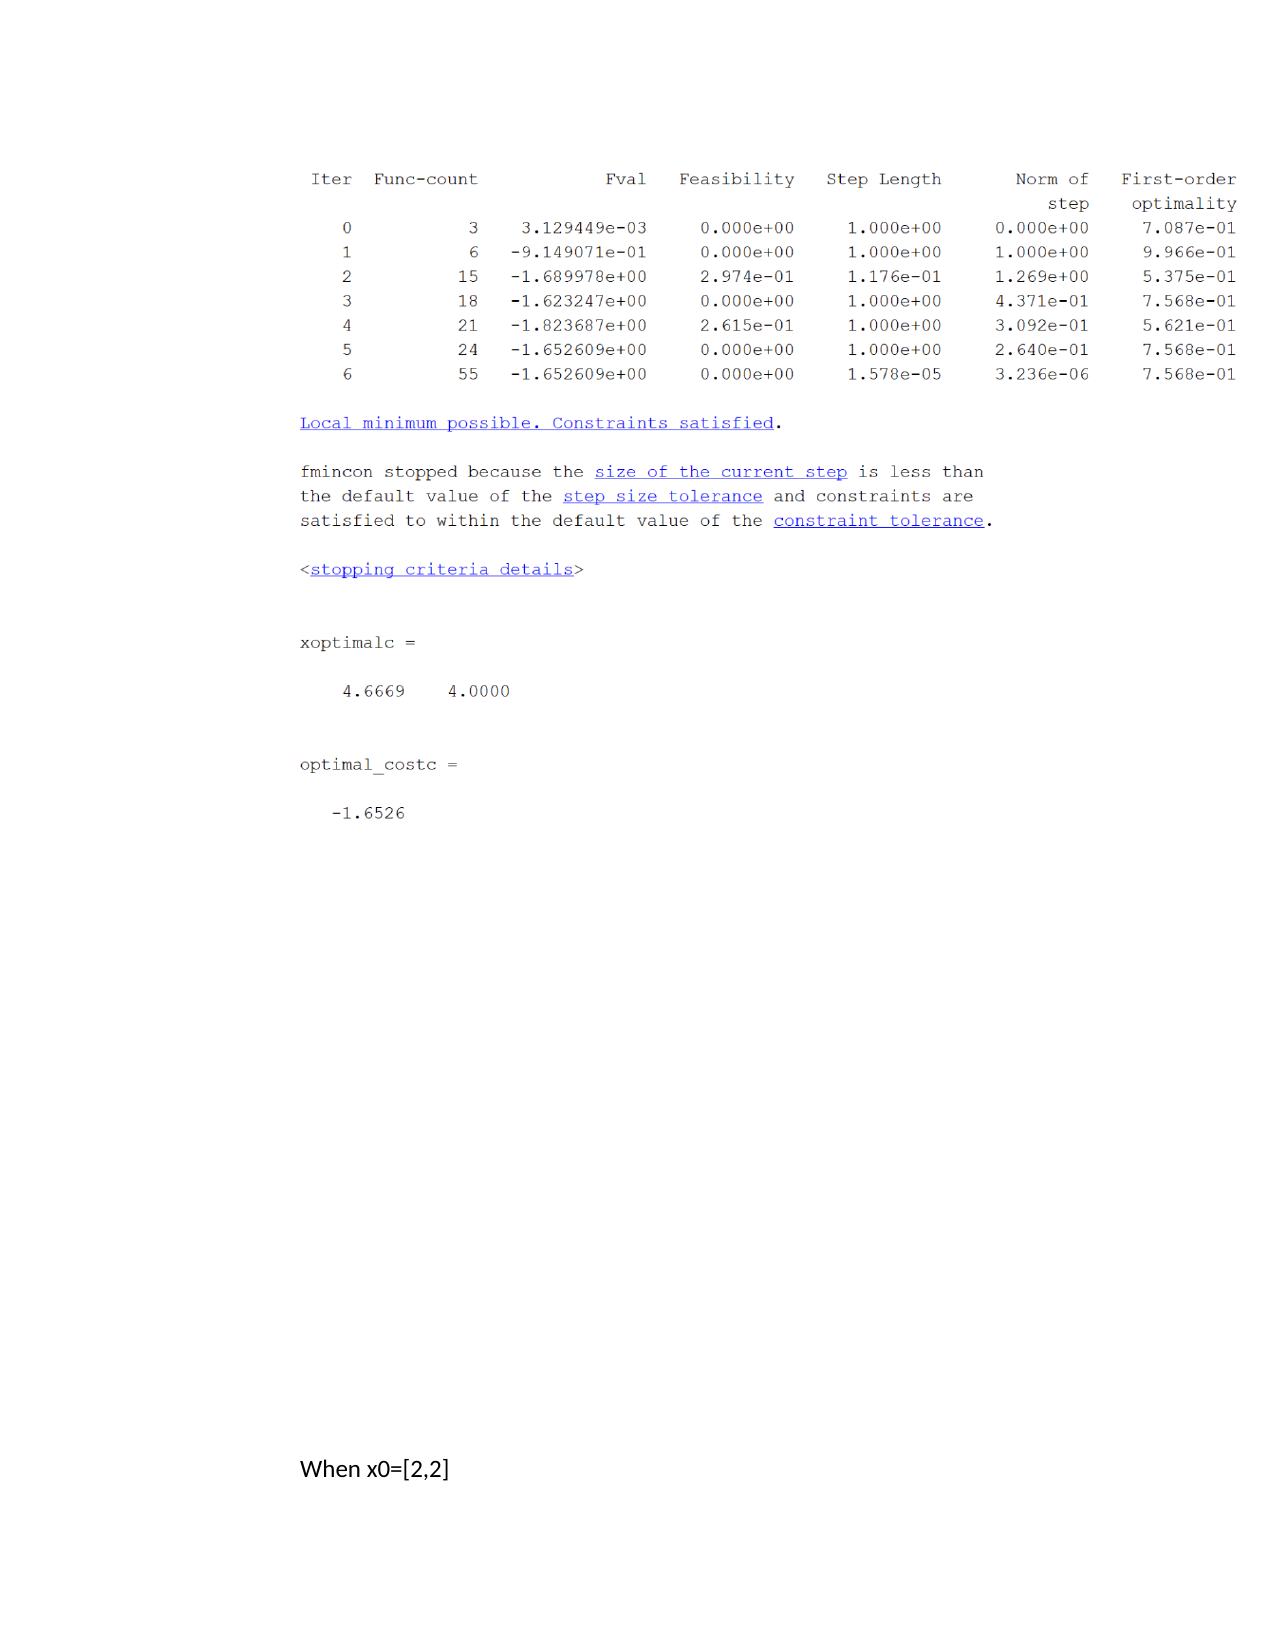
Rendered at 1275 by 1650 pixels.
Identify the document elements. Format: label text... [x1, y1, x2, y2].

picture [300, 150, 1249, 826]
list When x0=[2,2] [300, 1453, 1125, 1483]
